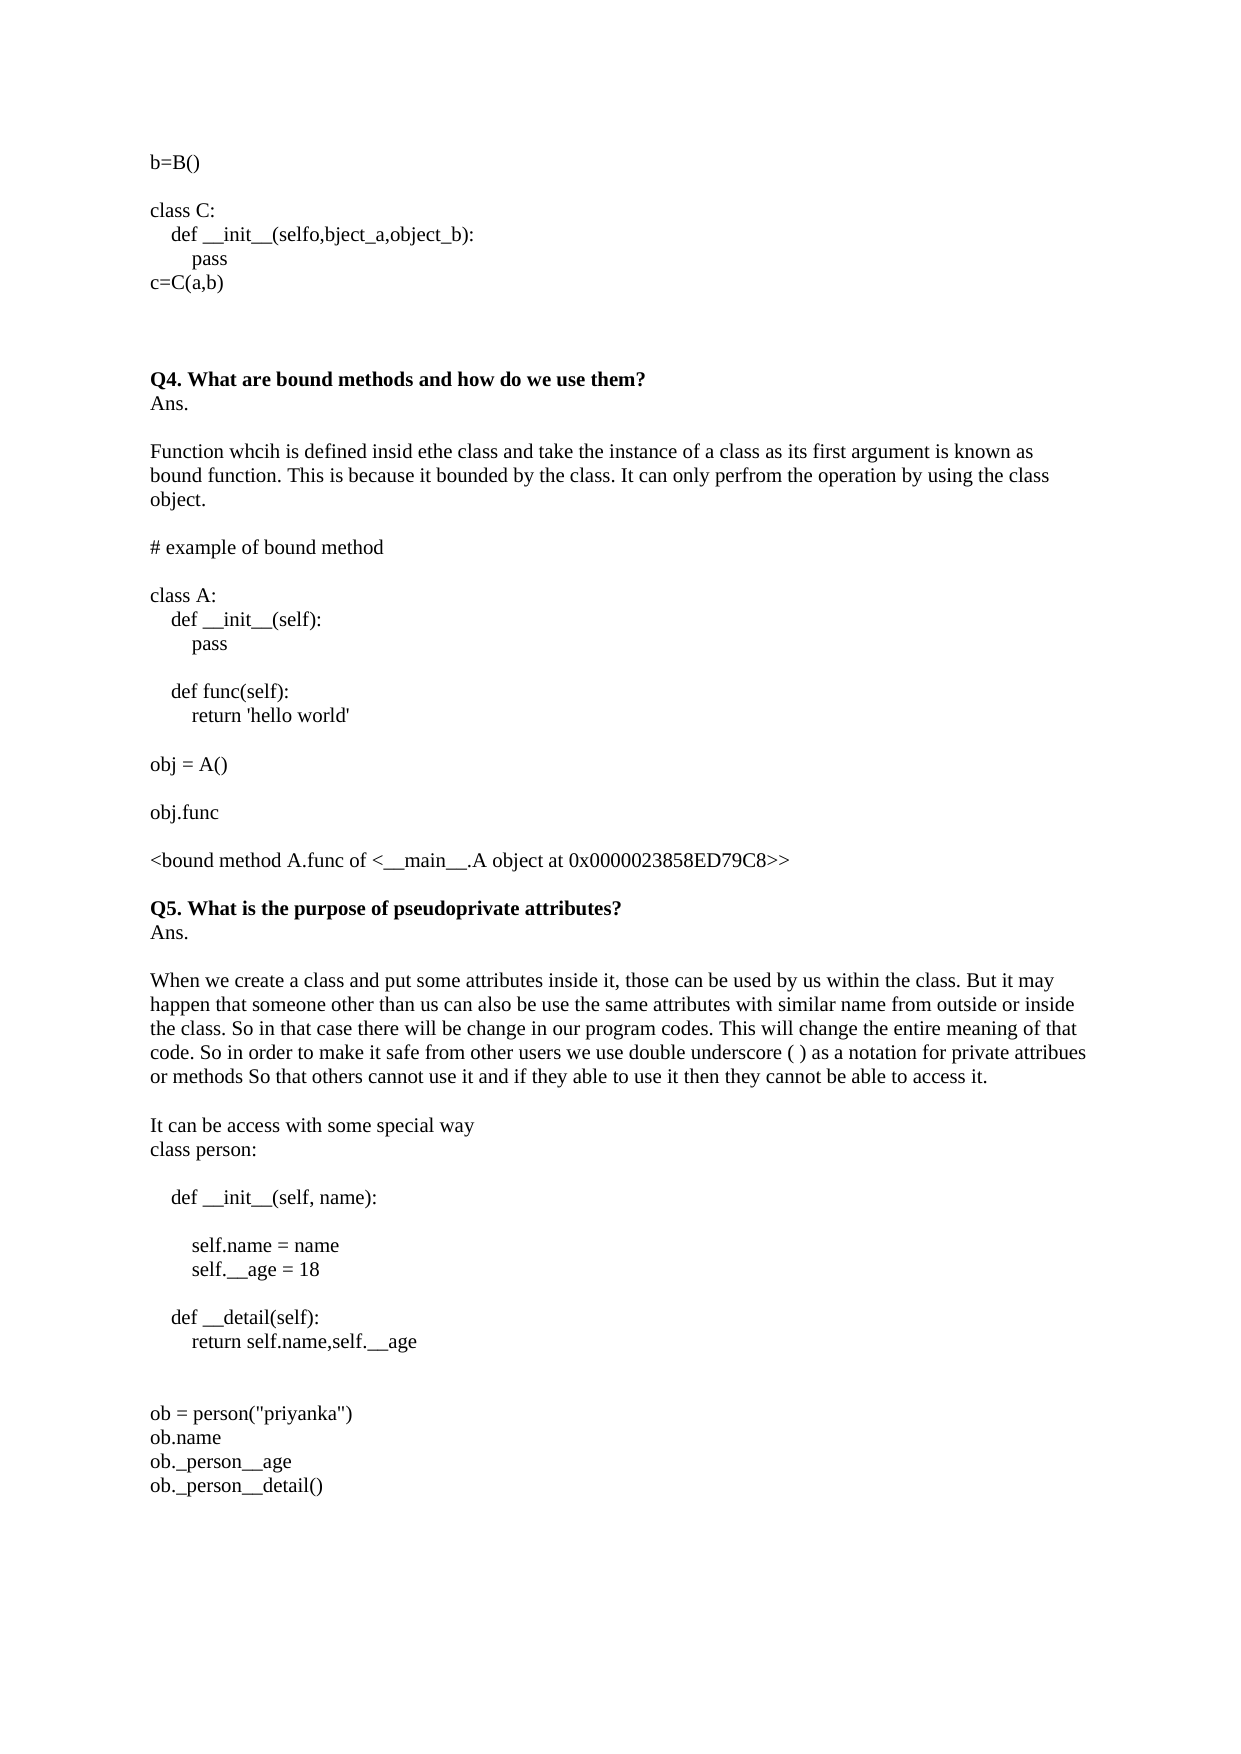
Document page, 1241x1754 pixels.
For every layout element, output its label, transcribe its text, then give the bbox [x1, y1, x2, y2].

text Function whcih is defined insid ethe class and take the instance of a class as its first argument is known as bound function. This is because it bounded by the class. It can only perfrom the operation by using the class object. [150, 439, 1090, 511]
text class A: [150, 583, 1090, 607]
text pass [150, 631, 1090, 655]
text Ans. [150, 391, 1090, 415]
text self.name = name [150, 1233, 1090, 1257]
text class person: [150, 1137, 1090, 1161]
text pass [150, 246, 1090, 270]
text It can be access with some special way [150, 1112, 1090, 1137]
text ob._person__detail() [150, 1473, 1090, 1497]
text c=C(a,b) [150, 270, 1090, 294]
text def __detail(self): [150, 1305, 1090, 1329]
text ob.name [150, 1425, 1090, 1449]
text def func(self): [150, 679, 1090, 703]
text b=B() [150, 150, 1090, 174]
text def __init__(selfo,bject_a,object_b): [150, 222, 1090, 246]
text def __init__(self, name): [150, 1185, 1090, 1209]
text When we create a class and put some attributes inside it, those can be used by us within the class. But it may happen that someone other than us can also be use the same attributes with similar name from outside or inside the class. So in that case there will be change in our program codes. This will change the entire meaning of that code. So in order to make it safe from other users we use double underscore ( ) as a notation for private attribues or methods So that others cannot use it and if they able to use it then they cannot be able to access it. [150, 968, 1090, 1088]
text Ans. [150, 920, 1090, 944]
text return self.name,self.__age [150, 1329, 1090, 1353]
text <bound method A.func of <__main__.A object at 0x0000023858ED79C8>> [150, 848, 1090, 872]
text class C: [150, 198, 1090, 222]
text return 'hello world' [150, 703, 1090, 727]
text Q4. What are bound methods and how do we use them? [150, 367, 1090, 391]
text obj.func [150, 800, 1090, 824]
text Q5. What is the purpose of pseudoprivate attributes? [150, 896, 1090, 920]
text ob = person("priyanka") [150, 1401, 1090, 1425]
text obj = A() [150, 752, 1090, 776]
text ob._person__age [150, 1449, 1090, 1473]
text def __init__(self): [150, 607, 1090, 631]
text self.__age = 18 [150, 1257, 1090, 1281]
text # example of bound method [150, 535, 1090, 559]
